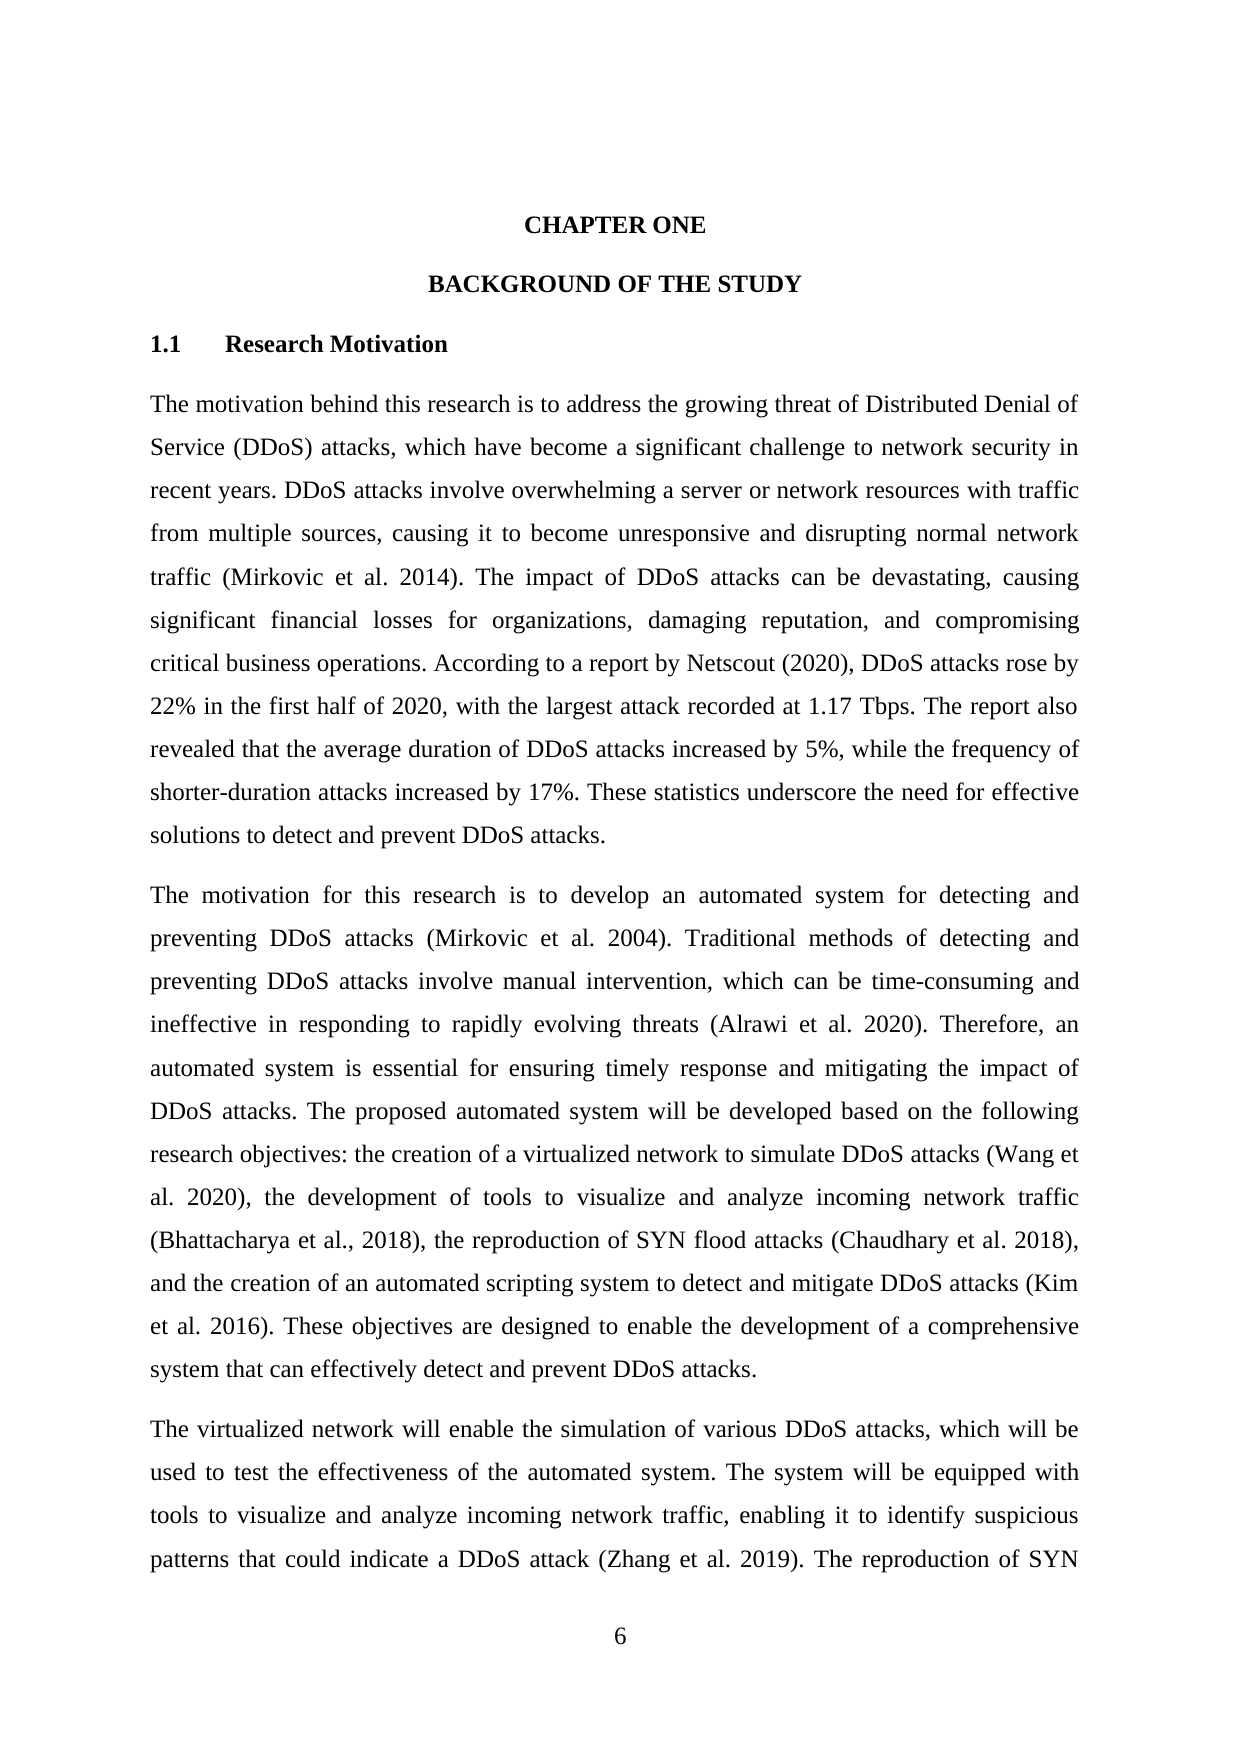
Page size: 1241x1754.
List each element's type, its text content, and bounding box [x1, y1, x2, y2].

text The motivation behind this research is to address the growing threat of Distributed Denial of Service (DDoS) attacks, which have become a significant challenge to network security in recent years. DDoS attacks involve overwhelming a server or network resources with traffic from multiple sources, causing it to become unresponsive and disrupting normal network traffic (Mirkovic et al. 2014). The impact of DDoS attacks can be devastating, causing significant financial losses for organizations, damaging reputation, and compromising critical business operations. According to a report by Netscout (2020), DDoS attacks rose by 22% in the first half of 2020, with the largest attack recorded at 1.17 Tbps. The report also revealed that the average duration of DDoS attacks increased by 5%, while the frequency of shorter-duration attacks increased by 17%. These statistics underscore the need for effective solutions to detect and prevent DDoS attacks. [150, 389, 1080, 849]
subtitle BACKGROUND OF THE STUDY [150, 269, 1080, 298]
subtitle CHAPTER ONE [150, 210, 1080, 238]
subtitle Research Motivation [150, 329, 1080, 358]
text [150, 1414, 1080, 1572]
text The motivation for this research is to develop an automated system for detecting and preventing DDoS attacks (Mirkovic et al. 2004). Traditional methods of detecting and preventing DDoS attacks involve manual intervention, which can be time-consuming and ineffective in responding to rapidly evolving threats (Alrawi et al. 2020). Therefore, an automated system is essential for ensuring timely response and mitigating the impact of DDoS attacks. The proposed automated system will be developed based on the following research objectives: the creation of a virtualized network to simulate DDoS attacks (Wang et al. 2020), the development of tools to visualize and analyze incoming network traffic (Bhattacharya et al., 2018), the reproduction of SYN flood attacks (Chaudhary et al. 2018), and the creation of an automated scripting system to detect and mitigate DDoS attacks (Kim et al. 2016). These objectives are designed to enable the development of a comprehensive system that can effectively detect and prevent DDoS attacks. [150, 880, 1080, 1383]
